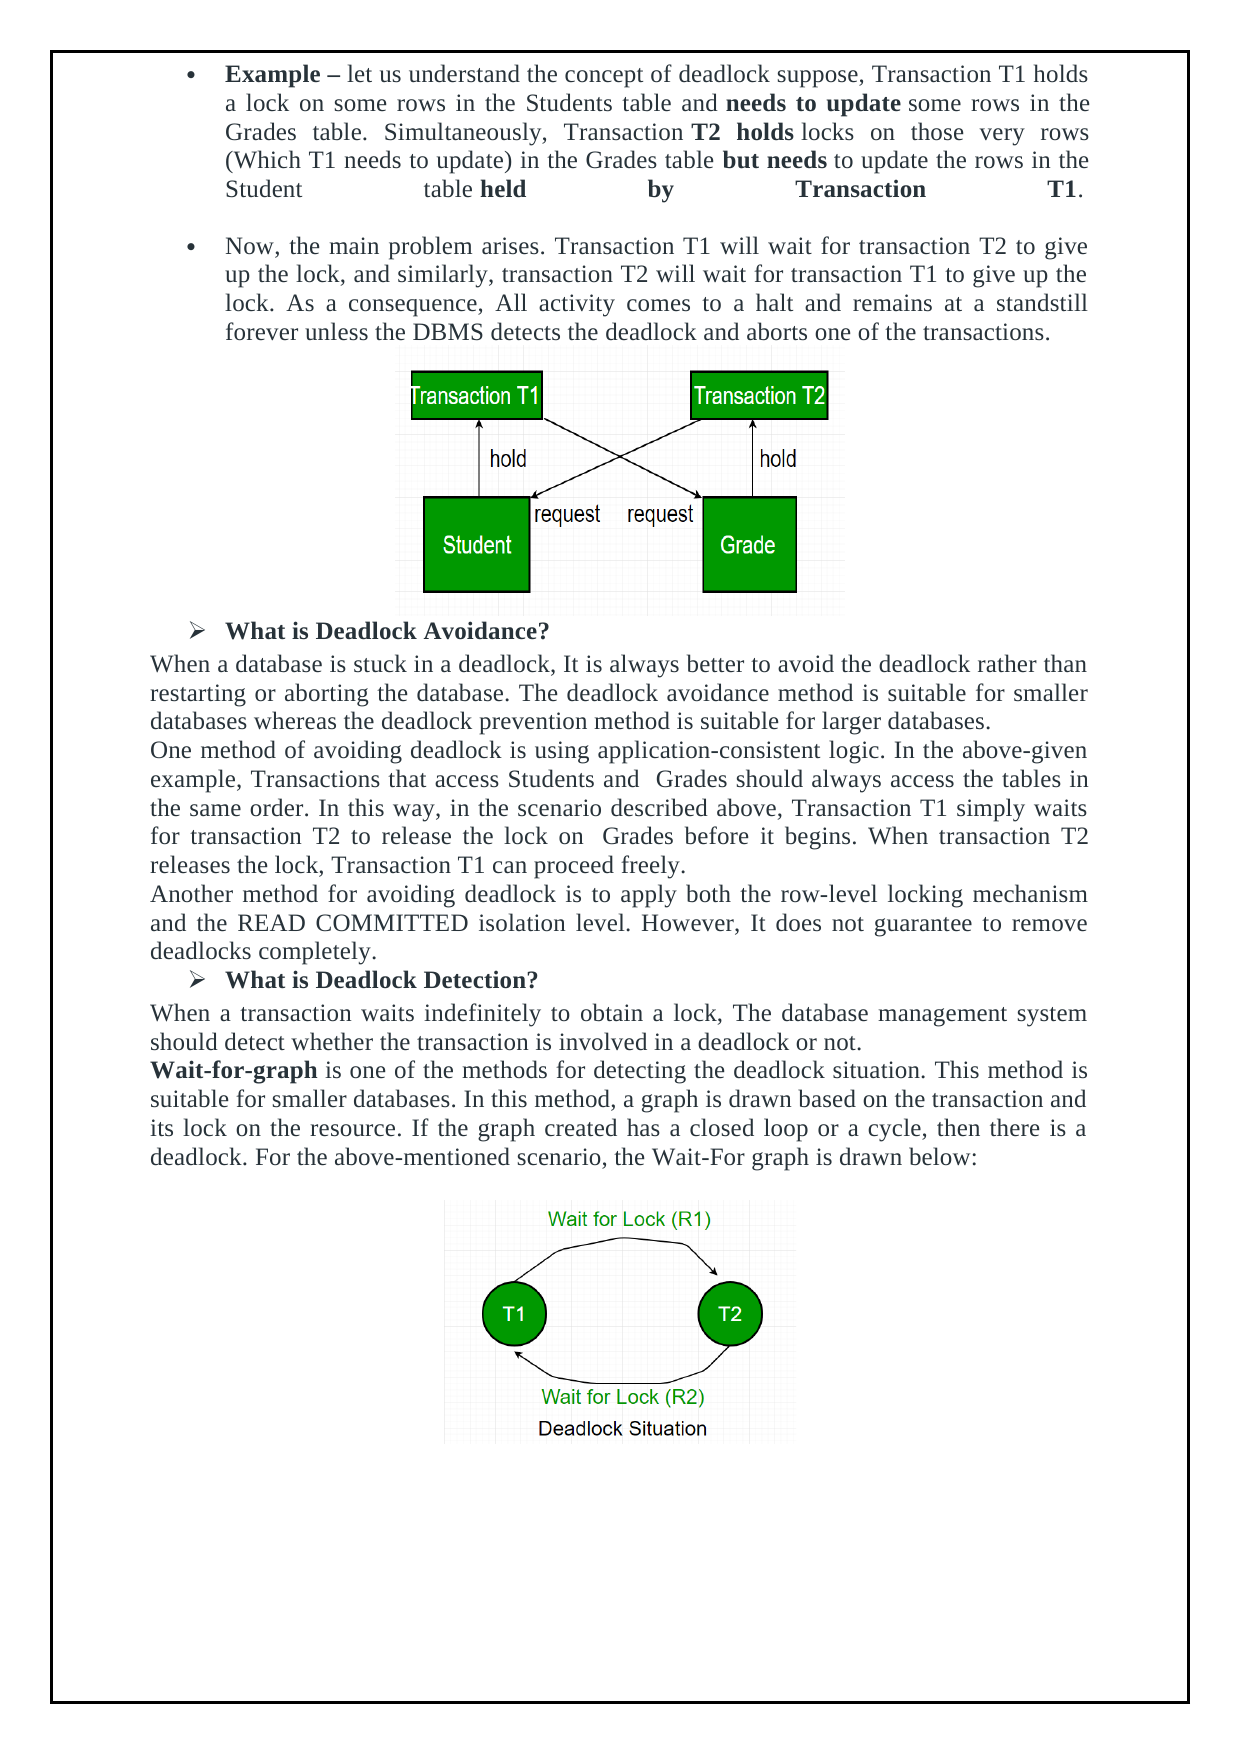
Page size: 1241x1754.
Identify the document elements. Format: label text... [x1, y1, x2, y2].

picture [395, 345, 845, 616]
text Wait-for-graph is one of the methods for detecting the deadlock situation. This method is suitable for smaller databases. In this method, a graph is drawn based on the transaction and its lock on the resource. If the graph created has a closed loop or a cycle, then there is a deadlock. For the above-mentioned scenario, the Wait-For graph is drawn below: [150, 1056, 1090, 1171]
subtitle What is Deadlock Avoidance? [187, 616, 1090, 644]
list Now, the main problem arises. Transaction T1 will wait for transaction T2 to give up the lock, and similarly, transaction T2 will wait for transaction T1 to give up the lock. As a consequence, All activity comes to a halt and remains at a standstill forever unless the DBMS detects the deadlock and aborts one of the transactions. [187, 231, 1090, 346]
list Example – let us understand the concept of deadlock suppose, Transaction T1 holds a lock on some rows in the Students table and needs to update some rows in the Grades table. Simultaneously, Transaction T2 holds locks on those very rows (Which T1 needs to update) in the Grades table but needs to update the rows in the Student table held by Transaction T1. [187, 59, 1090, 231]
text When a database is stuck in a deadlock, It is always better to avoid the deadlock rather than restarting or aborting the database. The deadlock avoidance method is suitable for smaller databases whereas the deadlock prevention method is suitable for larger databases. [150, 649, 1090, 735]
picture [444, 1199, 797, 1444]
text One method of avoiding deadlock is using application-consistent logic. In the above-given example, Transactions that access Students and Grades should always access the tables in the same order. In this way, in the scenario described above, Transaction T1 simply waits for transaction T2 to release the lock on Grades before it begins. When transaction T2 releases the lock, Transaction T1 can proceed freely. [150, 735, 1090, 879]
subtitle What is Deadlock Detection? [187, 965, 1090, 994]
text Another method for avoiding deadlock is to apply both the row-level locking mechanism and the READ COMMITTED isolation level. However, It does not guarantee to remove deadlocks completely. [150, 879, 1090, 965]
text When a transaction waits indefinitely to obtain a lock, The database management system should detect whether the transaction is involved in a deadlock or not. [150, 998, 1090, 1056]
